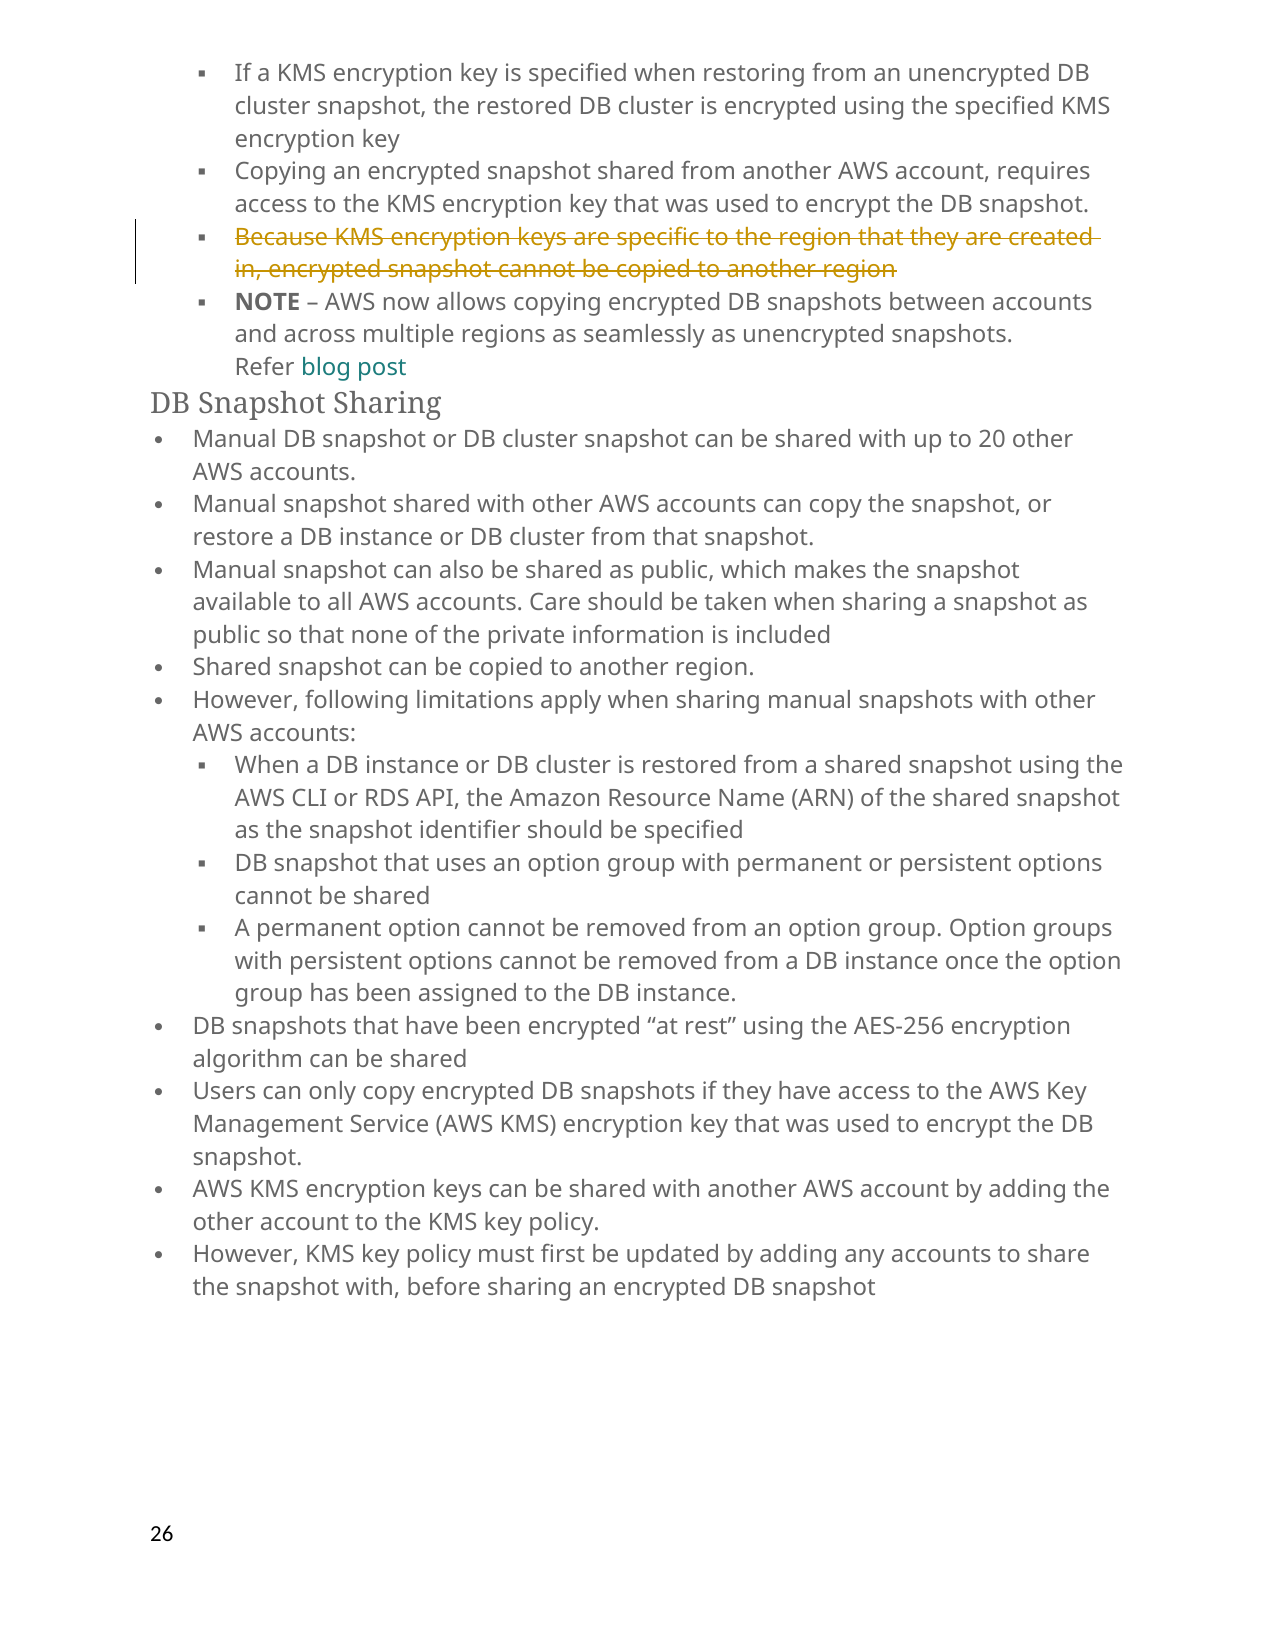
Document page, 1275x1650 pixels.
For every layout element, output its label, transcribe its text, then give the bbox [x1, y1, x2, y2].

list When a DB instance or DB cluster is restored from a shared snapshot using the AWS CLI or RDS API, the Amazon Resource Name (ARN) of the shared snapshot as the snapshot identifier should be specified [197, 748, 1125, 846]
list Manual snapshot can also be shared as public, which makes the snapshot available to all AWS accounts. Care should be taken when sharing a snapshot as public so that none of the private information is included [155, 552, 1125, 650]
list If a KMS encryption key is specified when restoring from an unencrypted DB cluster snapshot, the restored DB cluster is encrypted using the specified KMS encryption key [197, 56, 1125, 154]
list Users can only copy encrypted DB snapshots if they have access to the AWS Key Management Service (AWS KMS) encryption key that was used to encrypt the DB snapshot. [155, 1074, 1125, 1172]
list NOTE – AWS now allows copying encrypted DB snapshots between accounts and across multiple regions as seamlessly as unencrypted snapshots. Refer blog post [197, 284, 1125, 382]
list AWS KMS encryption keys can be shared with another AWS account by adding the other account to the KMS key policy. [155, 1172, 1125, 1237]
list DB snapshot that uses an option group with permanent or persistent options cannot be shared [197, 846, 1125, 911]
subtitle DB Snapshot Sharing [150, 382, 1125, 422]
list Copying an encrypted snapshot shared from another AWS account, requires access to the KMS encryption key that was used to encrypt the DB snapshot. [197, 154, 1125, 219]
list Manual DB snapshot or DB cluster snapshot can be shared with up to 20 other AWS accounts. [155, 422, 1125, 487]
list Shared snapshot can be copied to another region. [155, 650, 1125, 683]
list However, KMS key policy must first be updated by adding any accounts to share the snapshot with, before sharing an encrypted DB snapshot [155, 1237, 1125, 1302]
list DB snapshots that have been encrypted “at rest” using the AES-256 encryption algorithm can be shared [155, 1009, 1125, 1074]
list Manual snapshot shared with other AWS accounts can copy the snapshot, or restore a DB instance or DB cluster from that snapshot. [155, 487, 1125, 552]
list A permanent option cannot be removed from an option group. Option groups with persistent options cannot be removed from a DB instance once the option group has been assigned to the DB instance. [197, 911, 1125, 1009]
list However, following limitations apply when sharing manual snapshots with other AWS accounts: [155, 683, 1125, 748]
